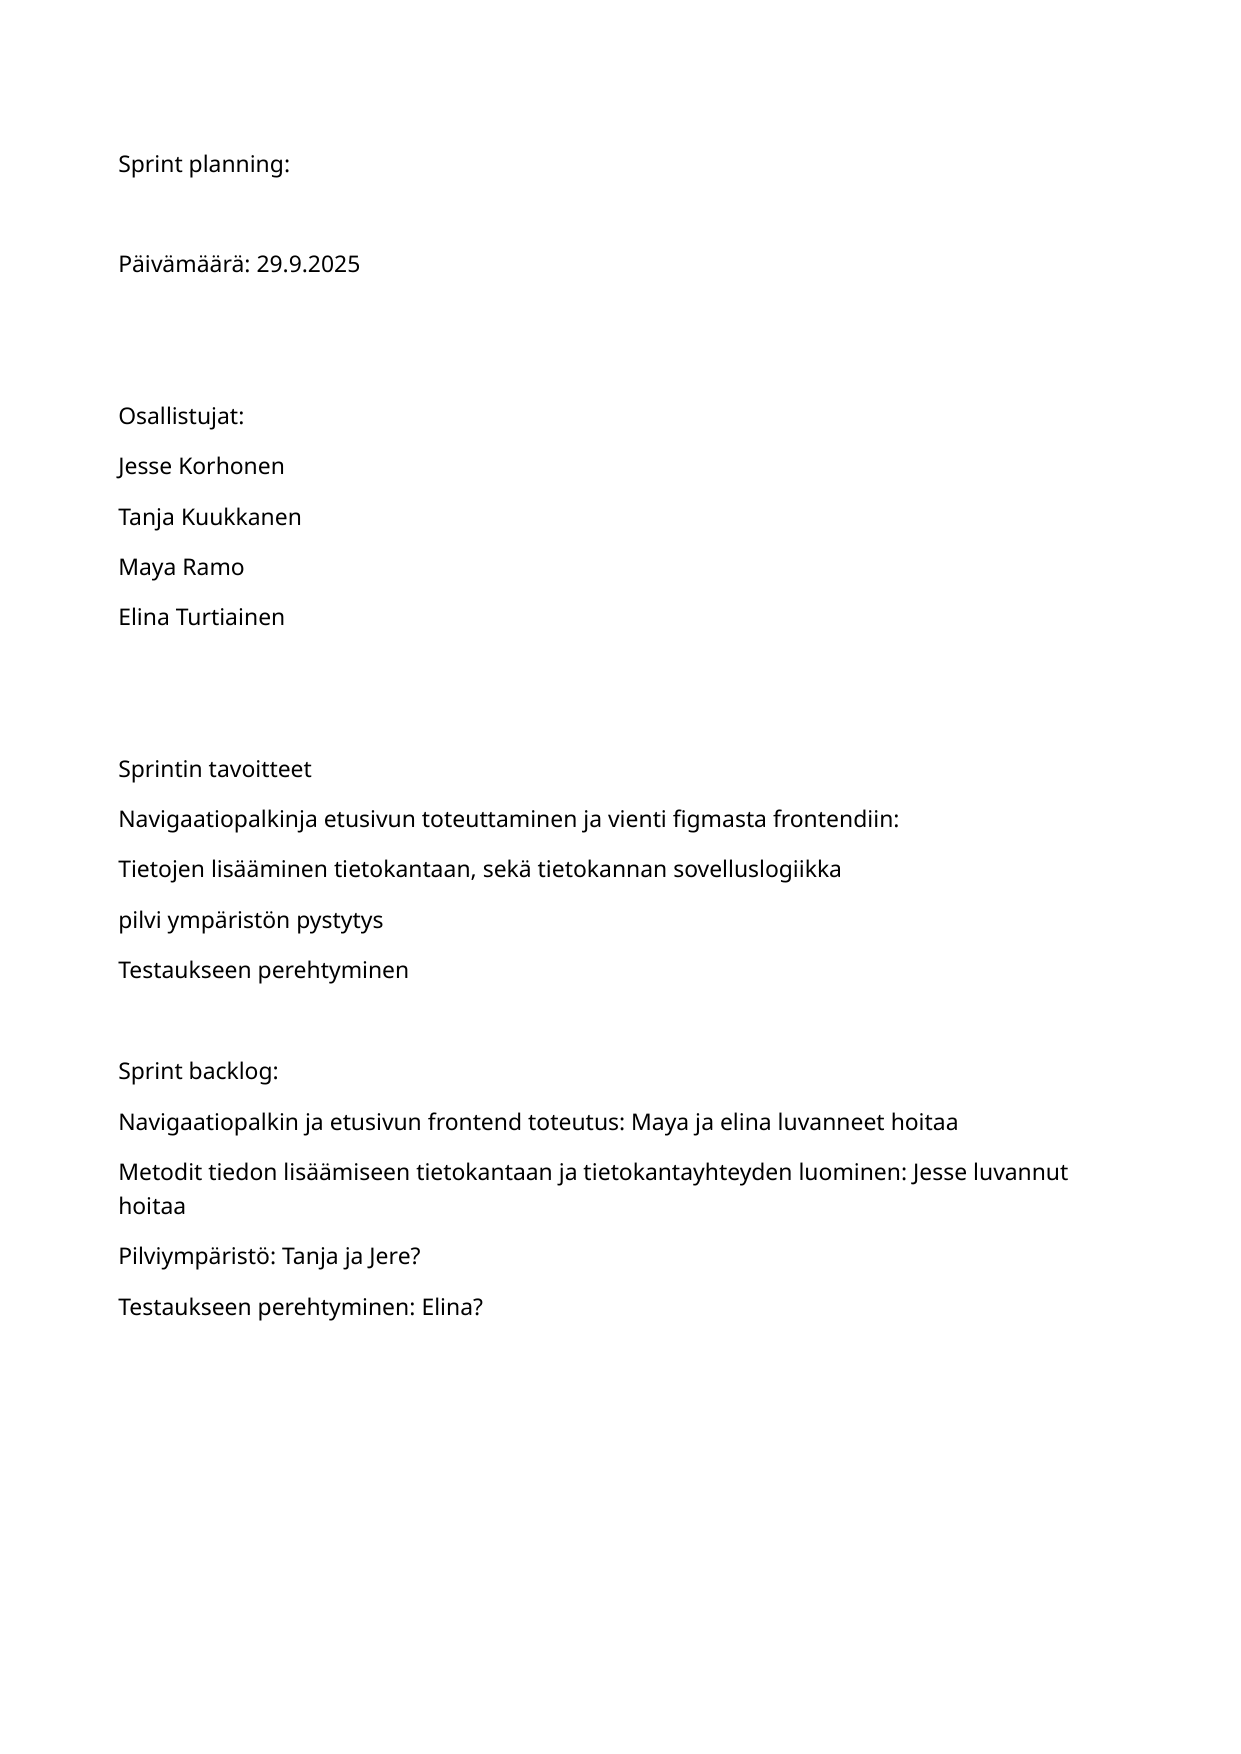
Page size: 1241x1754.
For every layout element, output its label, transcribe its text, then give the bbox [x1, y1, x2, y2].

text Elina Turtiainen [118, 601, 1122, 633]
text pilvi ympäristön pystytys [118, 904, 1122, 935]
text Sprint planning: [118, 148, 1122, 179]
text Osallistujat: [118, 400, 1122, 431]
text Metodit tiedon lisäämiseen tietokantaan ja tietokantayhteyden luominen: Jesse luvannut hoitaa [118, 1156, 1122, 1221]
text Tietojen lisääminen tietokantaan, sekä tietokannan sovelluslogiikka [118, 853, 1122, 885]
text Navigaatiopalkin ja etusivun frontend toteutus: Maya ja elina luvanneet hoitaa [118, 1106, 1122, 1137]
text Navigaatiopalkinja etusivun toteuttaminen ja vienti figmasta frontendiin: [118, 803, 1122, 834]
text Tanja Kuukkanen [118, 501, 1122, 532]
text Maya Ramo [118, 551, 1122, 582]
text Testaukseen perehtyminen [118, 954, 1122, 986]
text Päivämäärä: 29.9.2025 [118, 248, 1122, 280]
text Jesse Korhonen [118, 450, 1122, 481]
text Sprint backlog: [118, 1055, 1122, 1086]
text Sprintin tavoitteet [118, 753, 1122, 784]
text Pilviympäristö: Tanja ja Jere? [118, 1240, 1122, 1271]
text Testaukseen perehtyminen: Elina? [118, 1291, 1122, 1322]
